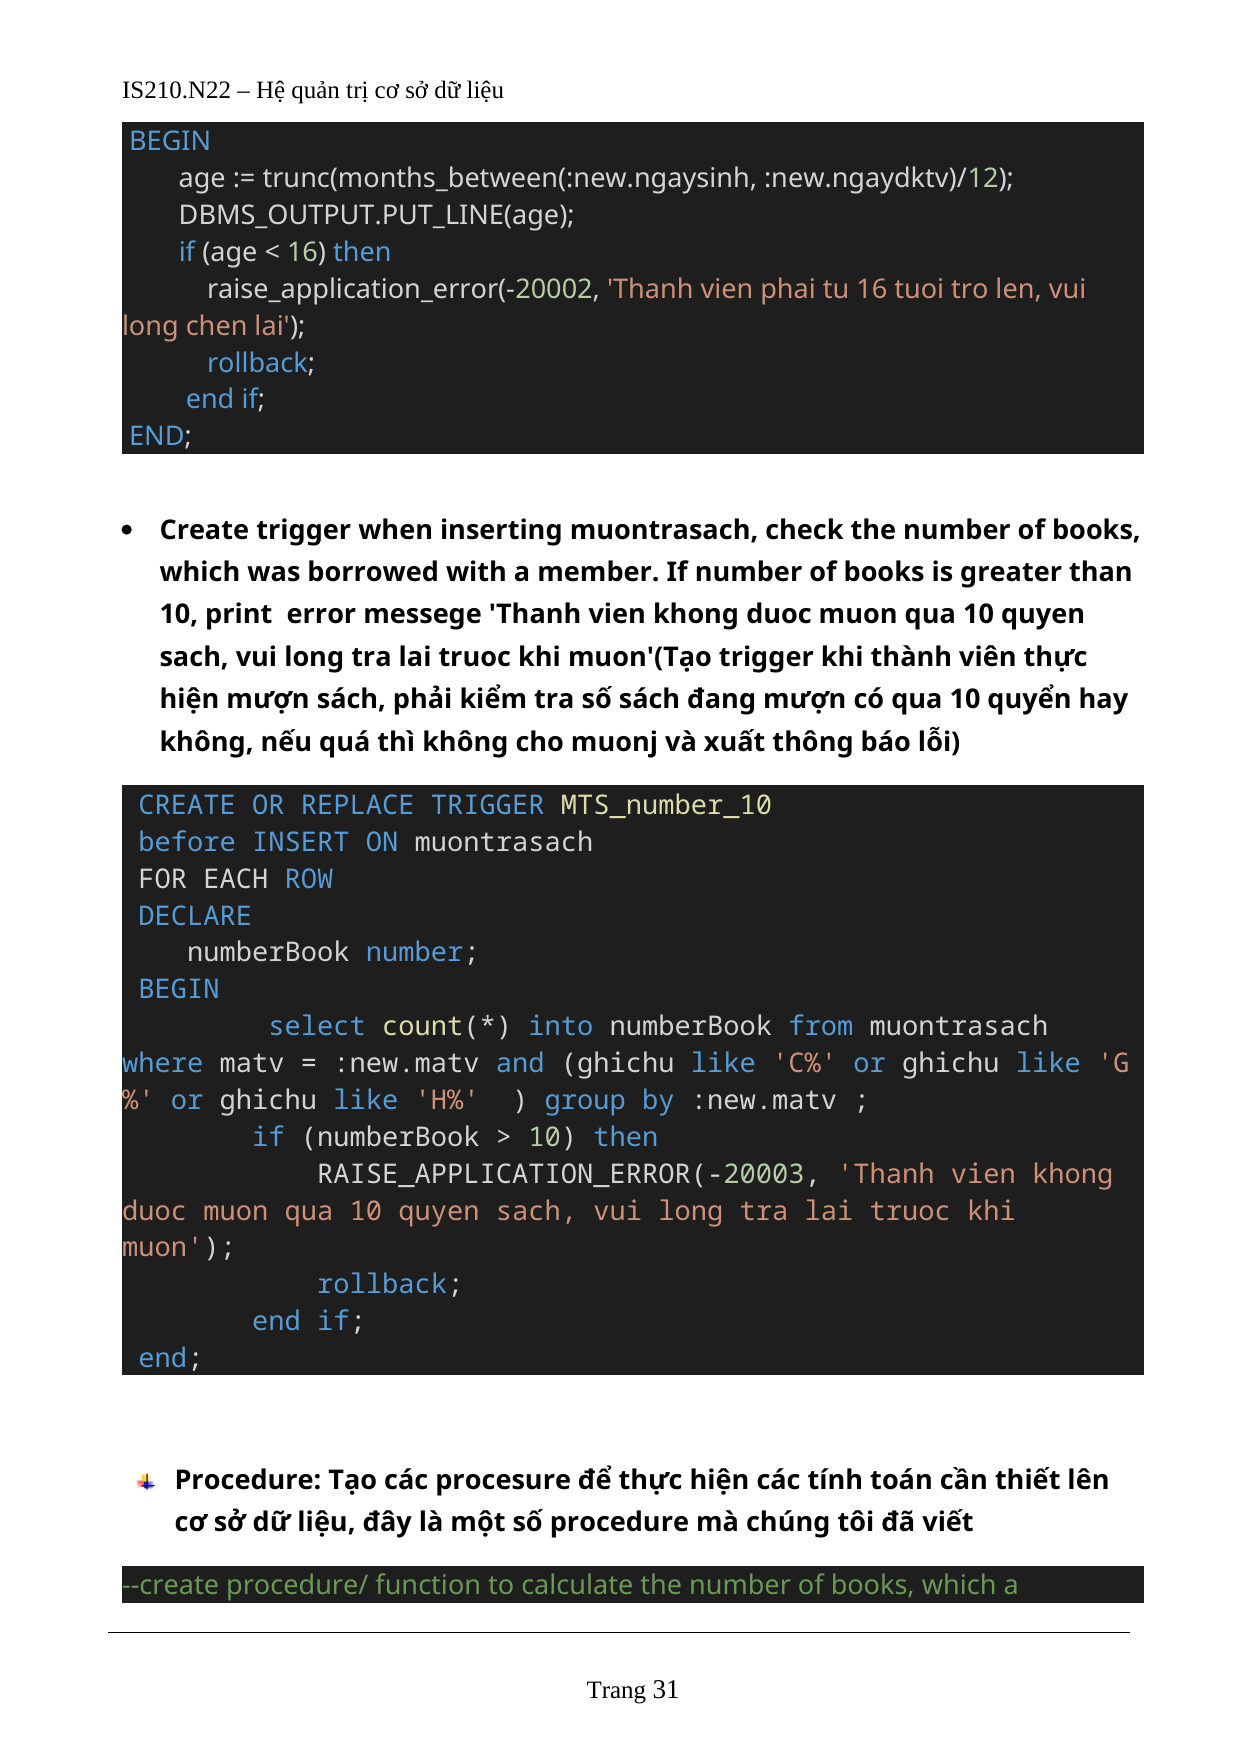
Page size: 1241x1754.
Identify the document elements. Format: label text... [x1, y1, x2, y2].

text end if; [122, 1302, 1144, 1338]
text if (age < 16) then [122, 232, 1144, 269]
text end if; [122, 380, 1144, 417]
text end; [122, 1338, 1144, 1375]
text numberBook number; [122, 933, 1144, 970]
picture [137, 1472, 155, 1490]
list Procedure: Tạo các procesure để thực hiện các tính toán cần thiết lên cơ sở dữ liệu, đây là một số procedure mà chúng tôi đã viết [137, 1460, 1144, 1539]
text RAISE_APPLICATION_ERROR(-20003, 'Thanh vien khong duoc muon qua 10 quyen sach, vui long tra lai truoc khi muon'); [122, 1154, 1144, 1265]
text rollback; [122, 343, 1144, 380]
text END; [122, 417, 1144, 454]
text --create procedure/ function to calculate the number of books, which a [122, 1566, 1144, 1603]
text select count(*) into numberBook from muontrasach where matv = :new.matv and (ghichu like 'C%' or ghichu like 'G%' or ghichu like 'H%' ) group by :new.matv ; [122, 1007, 1144, 1117]
text BEGIN [122, 122, 1144, 159]
text DBMS_OUTPUT.PUT_LINE(age); [122, 196, 1144, 232]
text before INSERT ON muontrasach [122, 822, 1144, 859]
text rollback; [122, 1265, 1144, 1302]
text age := trunc(months_between(:new.ngaysinh, :new.ngaydktv)/12); [122, 159, 1144, 196]
text CREATE OR REPLACE TRIGGER MTS_number_10 [122, 785, 1144, 822]
text raise_application_error(-20002, 'Thanh vien phai tu 16 tuoi tro len, vui long chen lai'); [122, 269, 1144, 343]
text BEGIN [122, 970, 1144, 1007]
list Create trigger when inserting muontrasach, check the number of books, which was borrowed with a member. If number of books is greater than 10, print error messege 'Thanh vien khong duoc muon qua 10 quyen sach, vui long tra lai truoc khi muon'(Tạo trigger khi thành viên thực hiện mượn sách, phải kiểm tra số sách đang mượn có qua 10 quyển hay không, nếu quá thì không cho muonj và xuất thông báo lỗi) [122, 510, 1144, 759]
text FOR EACH ROW [122, 859, 1144, 896]
text DECLARE [122, 896, 1144, 933]
text if (numberBook > 10) then [122, 1117, 1144, 1154]
